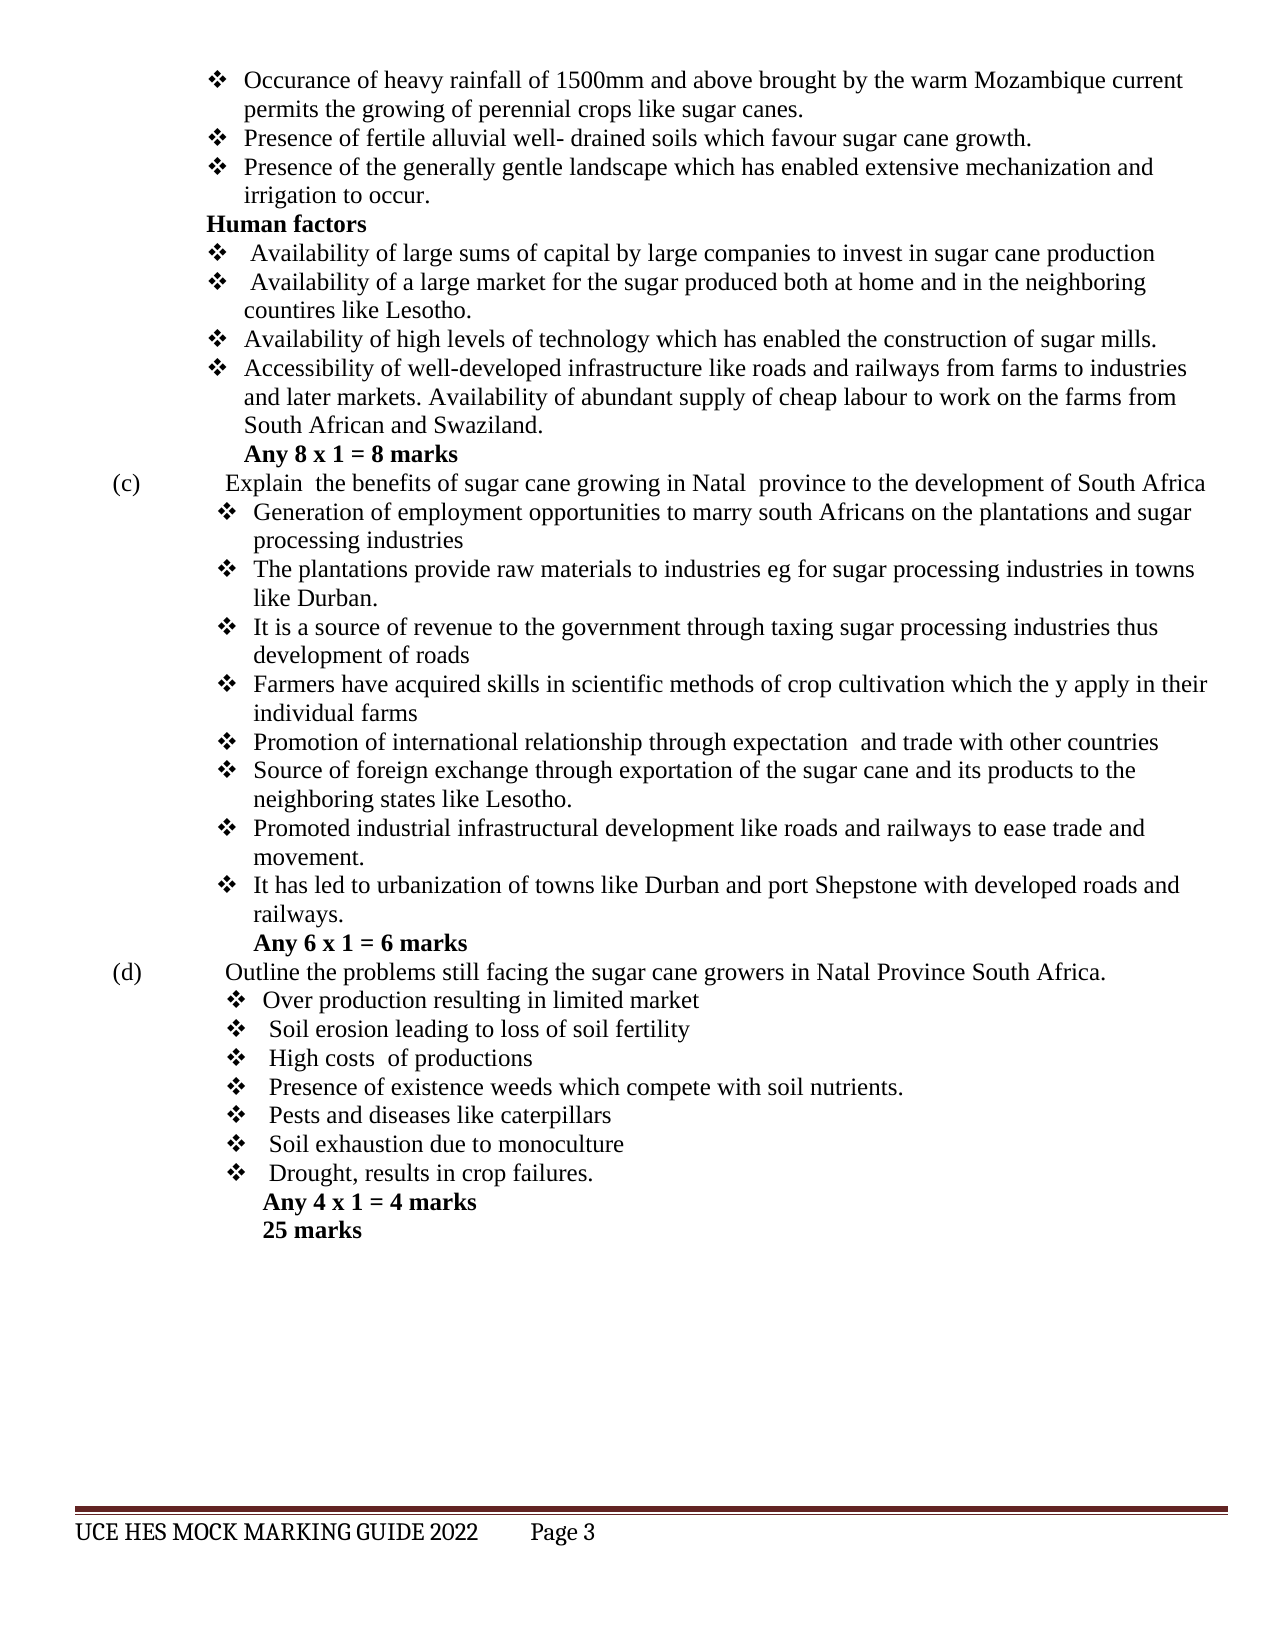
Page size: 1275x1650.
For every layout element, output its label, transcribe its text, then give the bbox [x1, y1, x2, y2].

list Any 4 x 1 = 4 marks [262, 1187, 1228, 1216]
list Pests and diseases like caterpillars [225, 1101, 1228, 1129]
list Any 6 x 1 = 6 marks [253, 928, 1228, 957]
list Accessibility of well-developed infrastructure like roads and railways from farms to industries and later markets. Availability of abundant supply of cheap labour to work on the farms from South African and Swaziland. [206, 353, 1228, 439]
list Over production resulting in limited market [225, 986, 1228, 1014]
list Promotion of international relationship through expectation and trade with other countries [216, 727, 1228, 756]
list 25 marks [262, 1216, 1228, 1244]
list Soil erosion leading to loss of soil fertility [225, 1014, 1228, 1043]
list Drought, results in crop failures. [225, 1158, 1228, 1187]
list Promoted industrial infrastructural development like roads and railways to ease trade and movement. [216, 813, 1228, 871]
list Presence of fertile alluvial well- drained soils which favour sugar cane growth. [206, 123, 1228, 152]
list Generation of employment opportunities to marry south Africans on the plantations and sugar processing industries [216, 497, 1228, 554]
list Availability of high levels of technology which has enabled the construction of sugar mills. [206, 324, 1228, 353]
list Source of foreign exchange through exportation of the sugar cane and its products to the neighboring states like Lesotho. [216, 756, 1228, 813]
list It has led to urbanization of towns like Durban and port Shepstone with developed roads and railways. [216, 871, 1228, 928]
list Presence of existence weeds which compete with soil nutrients. [225, 1072, 1228, 1101]
text (d) Outline the problems still facing the sugar cane growers in Natal Province South Africa. [75, 957, 1228, 986]
list Presence of the generally gentle landscape which has enabled extensive mechanization and irrigation to occur. [206, 152, 1228, 209]
list Availability of large sums of capital by large companies to invest in sugar cane production [206, 238, 1228, 267]
list Soil exhaustion due to monoculture [225, 1129, 1228, 1158]
list Any 8 x 1 = 8 marks [244, 439, 1228, 468]
list Occurance of heavy rainfall of 1500mm and above brought by the warm Mozambique current permits the growing of perennial crops like sugar canes. [206, 66, 1228, 123]
text Human factors [206, 209, 1228, 238]
list Availability of a large market for the sugar produced both at home and in the neighboring countires like Lesotho. [206, 267, 1228, 324]
text (c) Explain the benefits of sugar cane growing in Natal province to the development of South Africa [112, 468, 1228, 497]
list High costs of productions [225, 1043, 1228, 1072]
list Farmers have acquired skills in scientific methods of crop cultivation which the y apply in their individual farms [216, 669, 1228, 727]
list The plantations provide raw materials to industries eg for sugar processing industries in towns like Durban. [216, 554, 1228, 612]
list It is a source of revenue to the government through taxing sugar processing industries thus development of roads [216, 612, 1228, 669]
